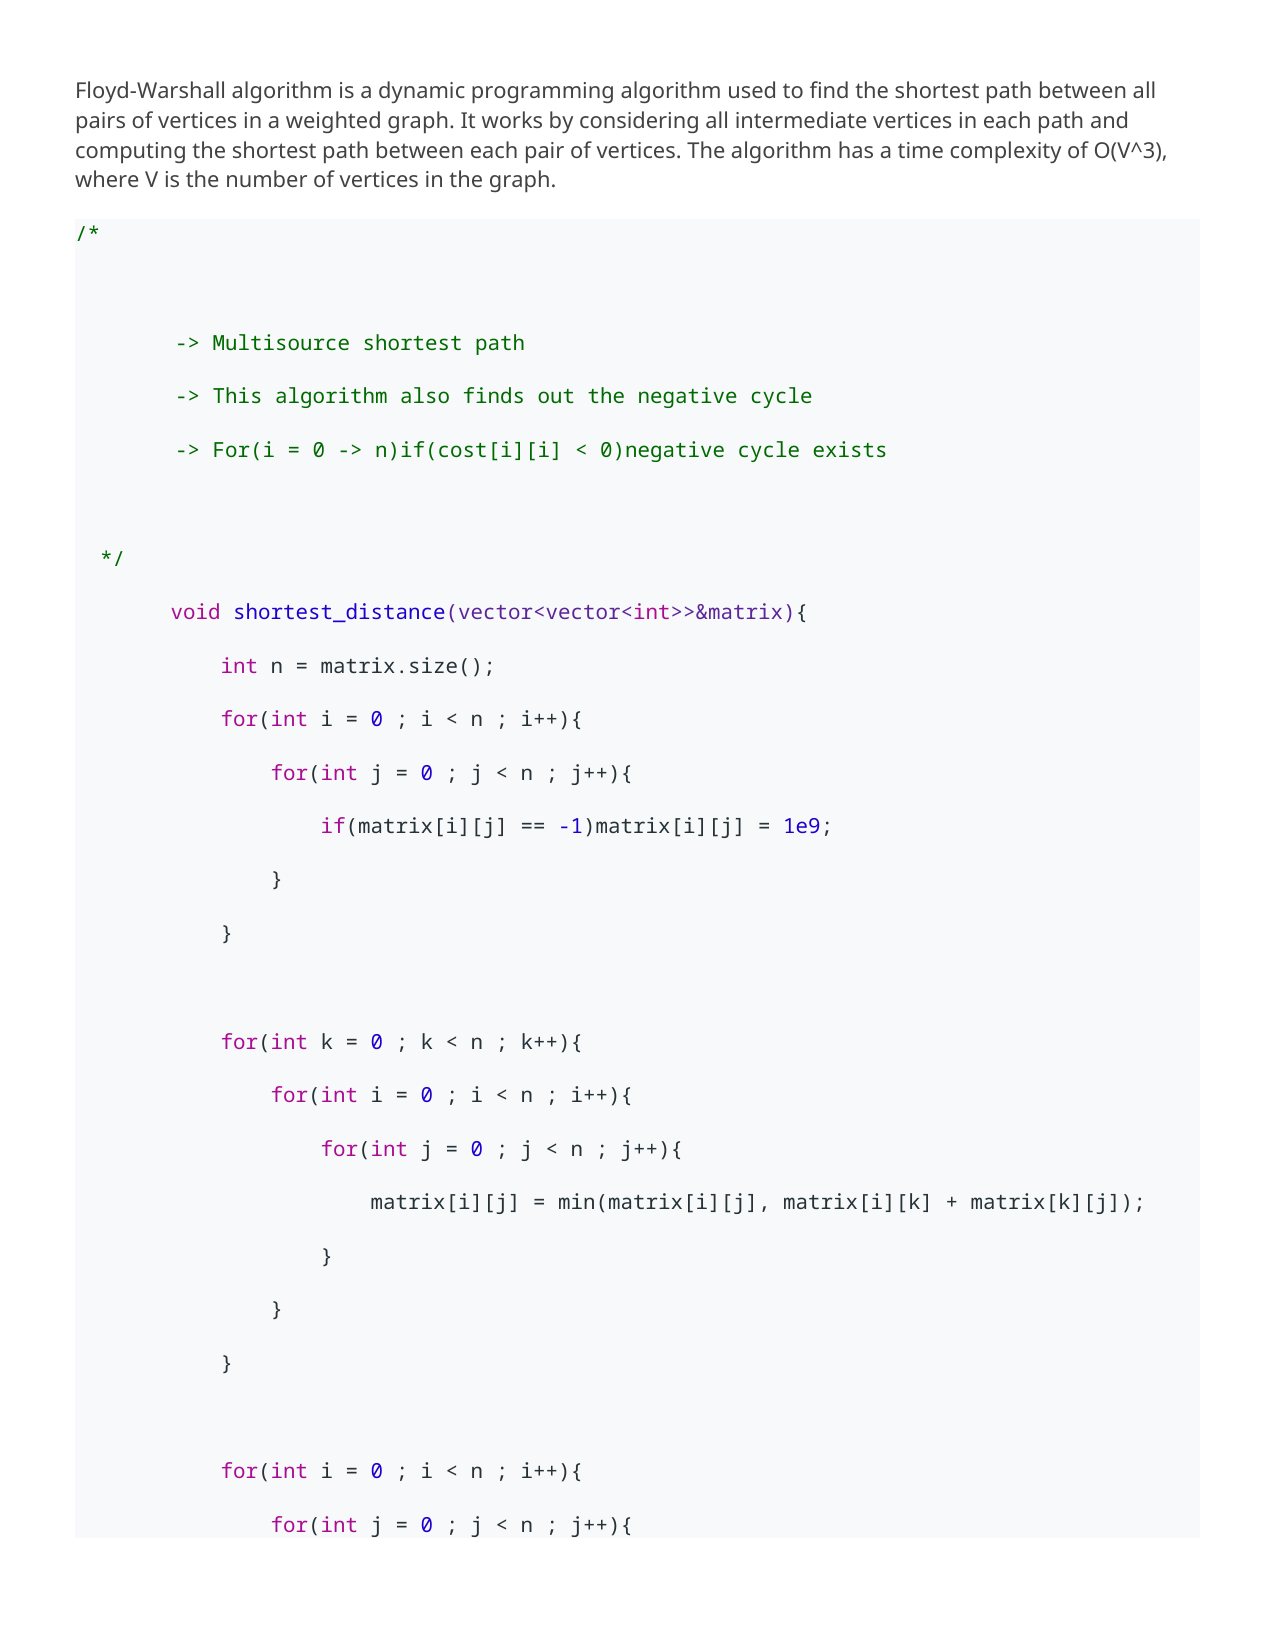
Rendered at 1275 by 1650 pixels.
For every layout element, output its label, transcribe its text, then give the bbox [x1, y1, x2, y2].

text -> This algorithm also finds out the negative cycle [75, 382, 1200, 410]
text for(int j = 0 ; j < n ; j++){ [75, 1510, 1200, 1538]
text for(int k = 0 ; k < n ; k++){ [75, 1027, 1200, 1055]
text } [75, 1294, 1200, 1323]
text for(int j = 0 ; j < n ; j++){ [75, 1134, 1200, 1162]
text */ [75, 544, 1200, 572]
text -> For(i = 0 -> n)if(cost[i][i] < 0)negative cycle exists [75, 435, 1200, 463]
text int n = matrix.size(); [75, 651, 1200, 679]
text for(int i = 0 ; i < n ; i++){ [75, 1080, 1200, 1109]
text for(int j = 0 ; j < n ; j++){ [75, 758, 1200, 786]
text for(int i = 0 ; i < n ; i++){ [75, 1457, 1200, 1485]
text } [75, 864, 1200, 893]
text if(matrix[i][j] == -1)matrix[i][j] = 1e9; [75, 811, 1200, 839]
text for(int i = 0 ; i < n ; i++){ [75, 704, 1200, 733]
text } [75, 1348, 1200, 1376]
text Floyd-Warshall algorithm is a dynamic programming algorithm used to find the shortest path between all pairs of vertices in a weighted graph. It works by considering all intermediate vertices in each path and computing the shortest path between each pair of vertices. The algorithm has a time complexity of O(V^3), where V is the number of vertices in the graph. [75, 75, 1200, 194]
text } [75, 918, 1200, 946]
text } [75, 1241, 1200, 1269]
text -> Multisource shortest path [75, 328, 1200, 357]
text matrix[i][j] = min(matrix[i][j], matrix[i][k] + matrix[k][j]); [75, 1187, 1200, 1216]
text void shortest_distance(vector<vector<int>>&matrix){ [75, 597, 1200, 626]
text /* [75, 219, 1200, 248]
